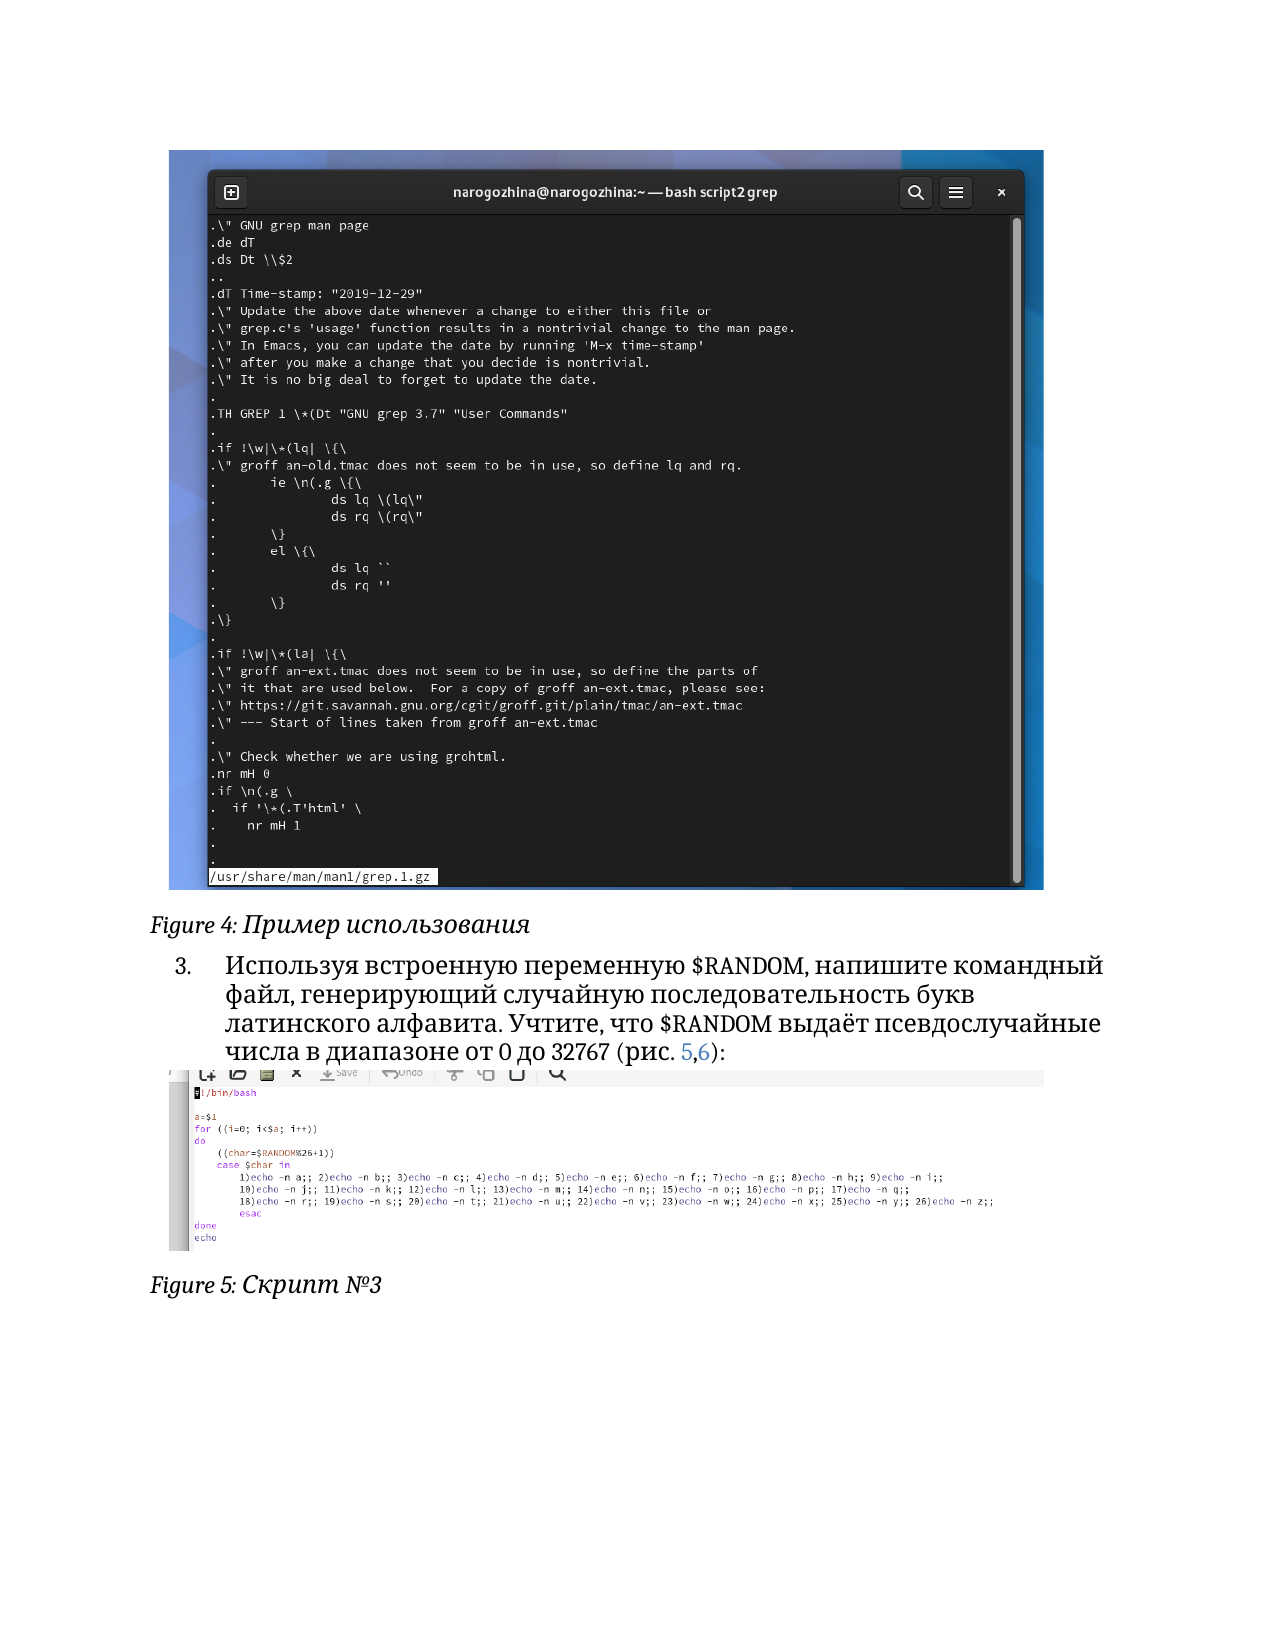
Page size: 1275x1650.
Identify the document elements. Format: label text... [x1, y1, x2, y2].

text Figure 4: Пример использования [150, 911, 1125, 939]
text Figure 5: Скрипт №3 [150, 1271, 1125, 1300]
picture [168, 150, 1044, 890]
picture [168, 1070, 1044, 1251]
list Используя встроенную переменную $RANDOM, напишите командный файл, генерирующий случайную последовательность букв латинского алфавита. Учтите, что $RANDOM выдаёт псевдослучайные числа в диапазоне от 0 до 32767 (рис. 5,6): [175, 952, 1125, 1067]
